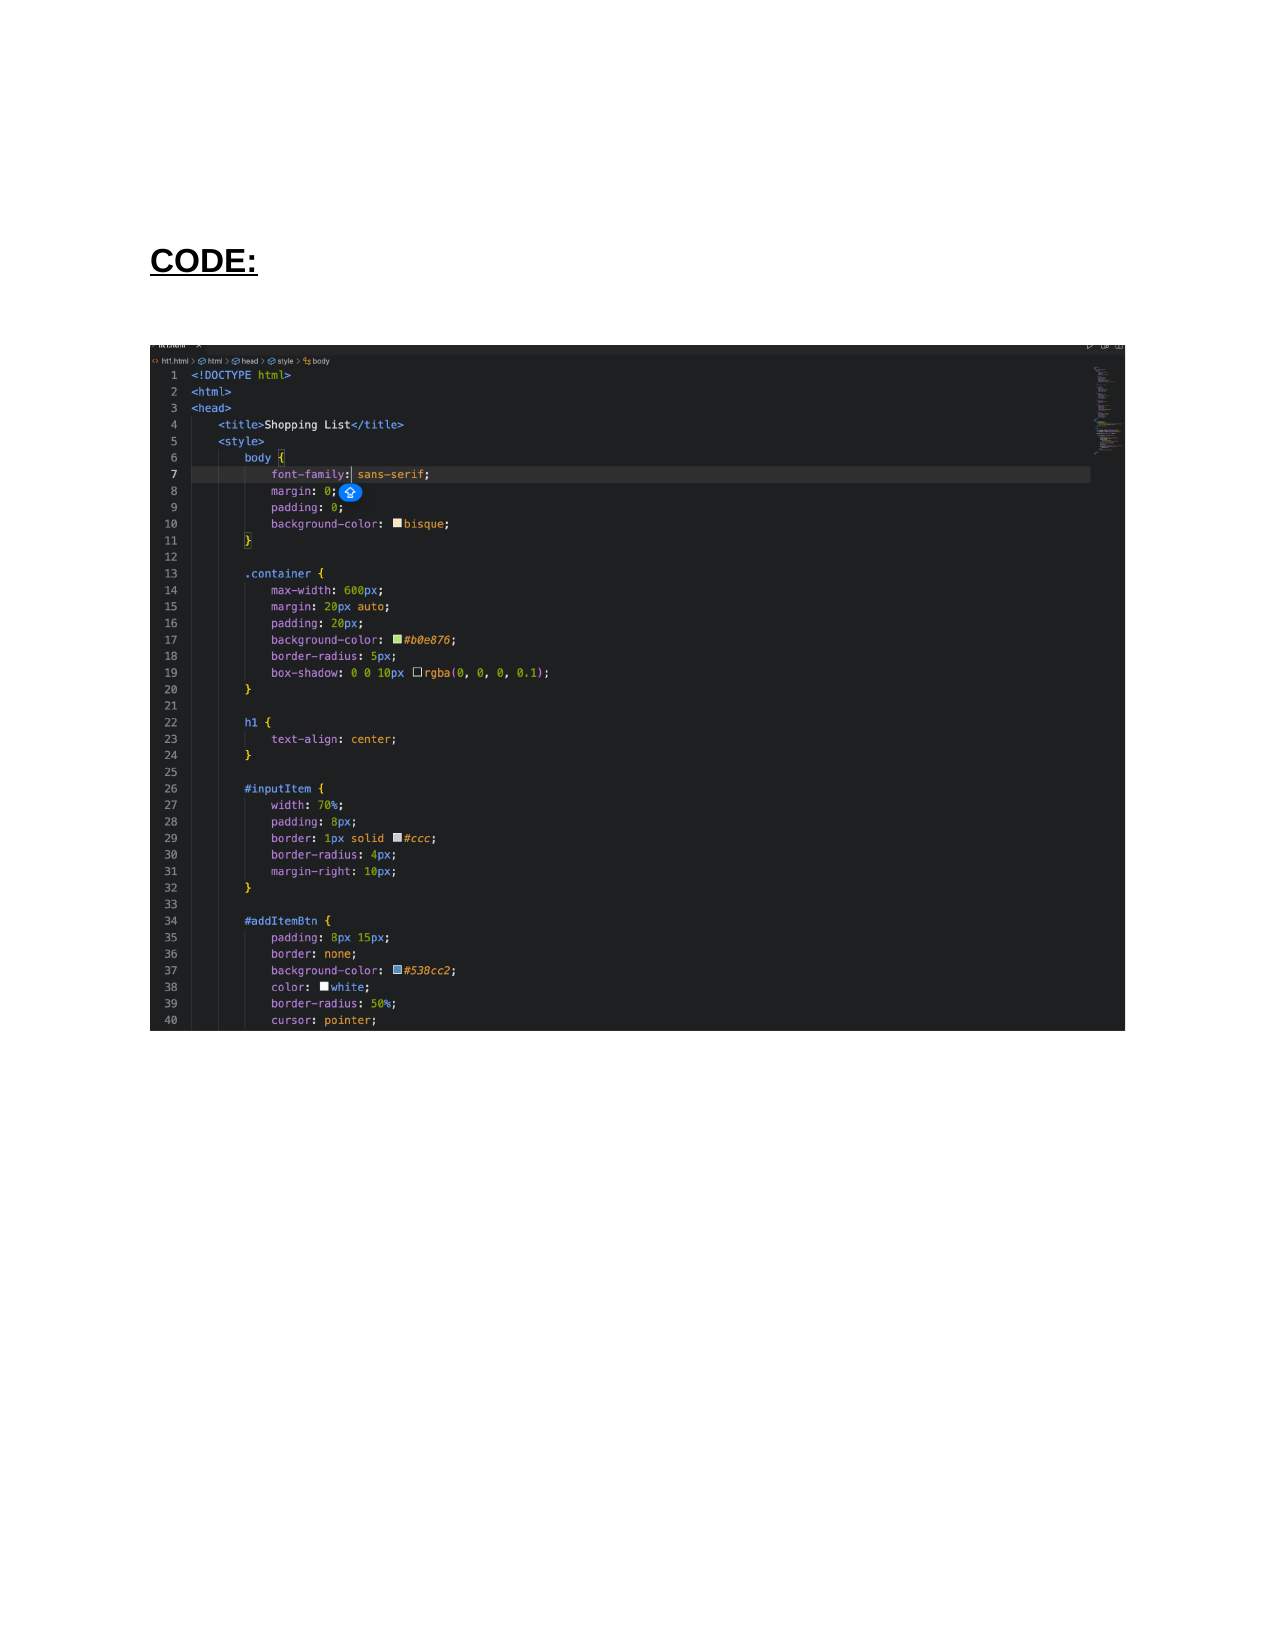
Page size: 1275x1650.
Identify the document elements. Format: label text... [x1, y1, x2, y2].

text CODE: [150, 241, 1125, 279]
picture [150, 345, 1125, 1031]
